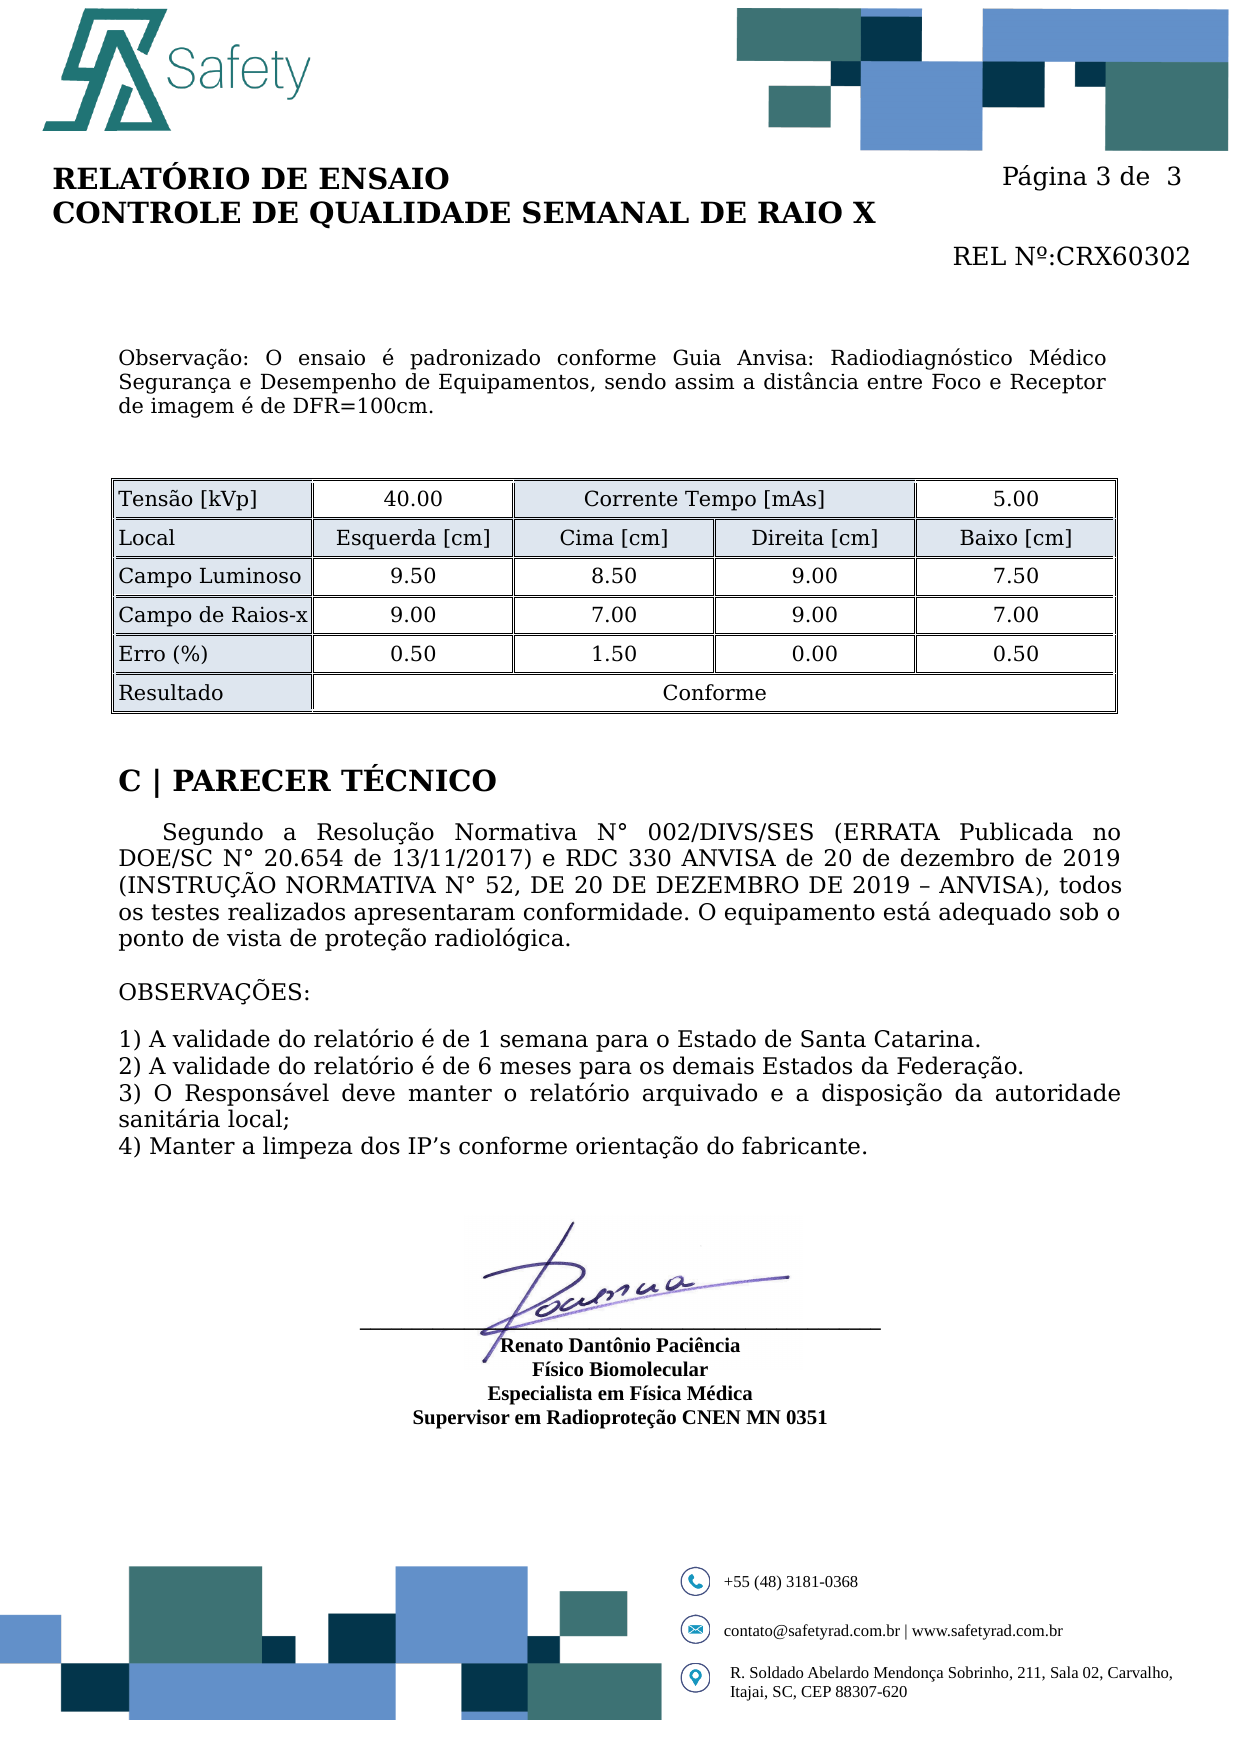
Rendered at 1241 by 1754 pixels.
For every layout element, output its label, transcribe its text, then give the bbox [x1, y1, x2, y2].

table_cell 7.00 [515, 598, 713, 633]
table_cell 9.00 [314, 598, 512, 633]
table_cell Resultado [113, 672, 312, 711]
table_header Corrente Tempo [mAs] [514, 481, 915, 517]
text 4) Manter a limpeza dos IP’s conforme orientação do fabricante. [118, 1133, 1122, 1160]
picture [464, 1215, 804, 1308]
table_header Tensão [kVp] [114, 481, 312, 517]
table_cell Esquerda [cm] [314, 520, 512, 556]
table_cell Cima [cm] [515, 520, 713, 556]
table_cell Local [114, 517, 311, 556]
picture [736, 8, 1229, 151]
table_cell Direita [cm] [716, 520, 914, 556]
table_cell Erro (%) [113, 633, 312, 672]
table_cell 0.50 [915, 633, 1116, 672]
text 3) O Responsável deve manter o relatório arquivado e a disposição da autoridade sanitária local; [118, 1080, 1122, 1133]
table_cell Conforme [313, 672, 1116, 711]
picture [680, 1566, 710, 1596]
text 1) A validade do relatório é de 1 semana para o Estado de Santa Catarina. [118, 1026, 1122, 1053]
text Supervisor em Radioproteção CNEN MN 0351 [118, 1405, 1122, 1429]
text 2) A validade do relatório é de 6 meses para os demais Estados da Federação. [118, 1053, 1122, 1080]
table_cell Baixo [cm] [917, 517, 1115, 556]
table_cell 0.00 [716, 636, 914, 672]
table_cell 0.50 [314, 636, 512, 672]
table_cell 7.00 [917, 595, 1115, 633]
table_cell Campo de Raios-x [114, 595, 311, 633]
text Observação: O ensaio é padronizado conforme Guia Anvisa: Radiodiagnóstico Médico Segurança e Desempenho de Equipamentos, sendo assim a distância entre Foco e Receptor de imagem é de DFR=100cm. [118, 346, 1107, 418]
text Especialista em Física Médica [118, 1381, 1122, 1405]
picture [42, 8, 311, 131]
table_cell 9.00 [716, 598, 914, 633]
table_cell 9.00 [716, 559, 914, 594]
picture [680, 1614, 710, 1644]
text __________________________________________________ [118, 1308, 1122, 1332]
table_cell 9.50 [314, 559, 512, 594]
text Segundo a Resolução Normativa N° 002/DIVS/SES (ERRATA Publicada no DOE/SC N° 20.654 de 13/11/2017) e RDC 330 ANVISA de 20 de dezembro de 2019 (INSTRUÇÃO NORMATIVA N° 52, DE 20 DE DEZEMBRO DE 2019 – ANVISA), todos os testes realizados apresentaram conformidade. O equipamento está adequado sob o ponto de vista de proteção radiológica. [118, 819, 1122, 952]
text OBSERVAÇÕES: [118, 979, 1122, 1006]
text Renato Dantônio Paciência [118, 1332, 1122, 1357]
text Físico Biomolecular [118, 1357, 1122, 1381]
text C | PARECER TÉCNICO [118, 764, 1122, 798]
table_cell 1.50 [515, 636, 713, 672]
table_header 5.00 [915, 481, 1115, 517]
picture [680, 1663, 710, 1693]
table_cell 8.50 [515, 559, 713, 594]
table_header 40.00 [313, 479, 514, 517]
table_cell Campo Luminoso [114, 556, 311, 594]
table_cell 7.50 [917, 556, 1115, 594]
picture [0, 1566, 662, 1720]
